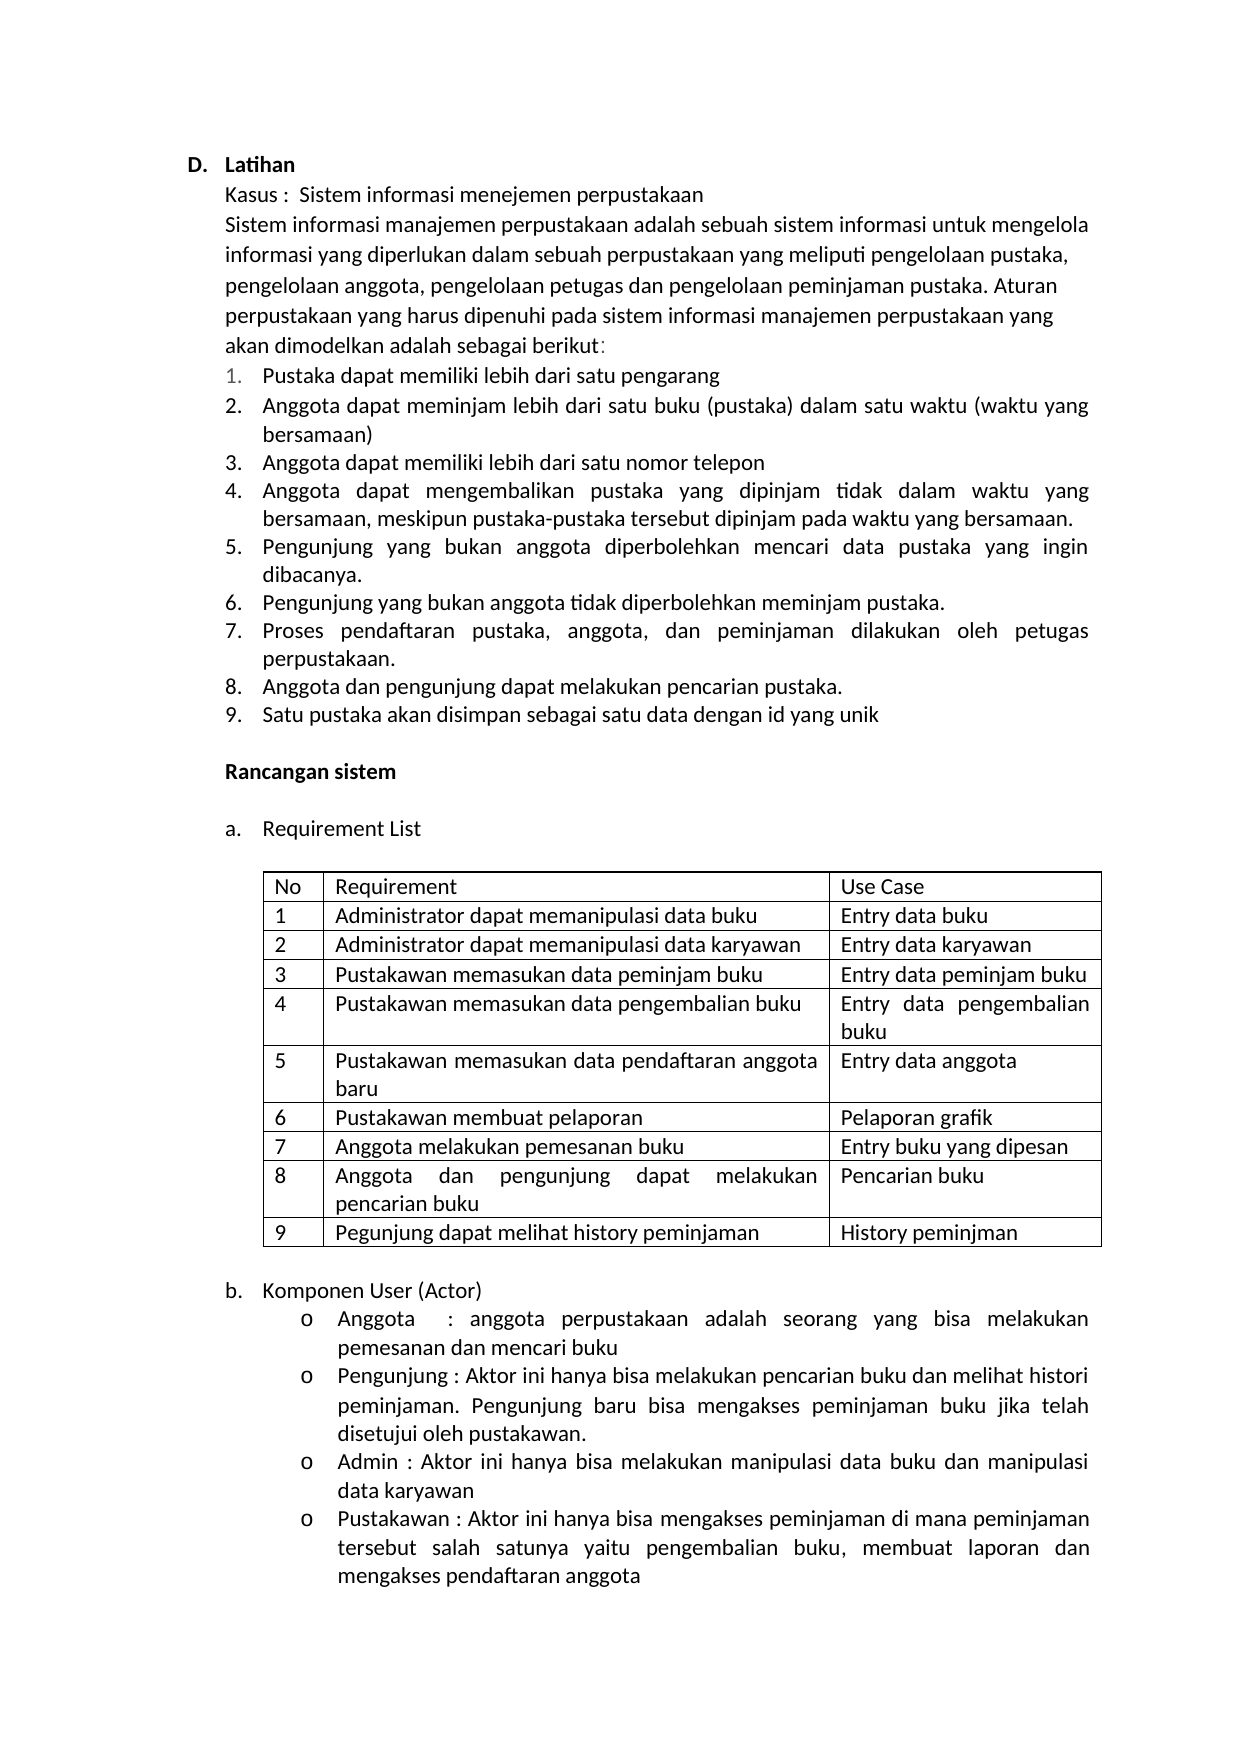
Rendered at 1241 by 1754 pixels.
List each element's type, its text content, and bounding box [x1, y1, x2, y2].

list Sistem informasi manajemen perpustakaan adalah sebuah sistem informasi untuk mengelola informasi yang diperlukan dalam sebuah perpustakaan yang meliputi pengelolaan pustaka, pengelolaan anggota, pengelolaan petugas dan pengelolaan peminjaman pustaka. Aturan perpustakaan yang harus dipenuhi pada sistem informasi manajemen perpustakaan yang akan dimodelkan adalah sebagai berikut: [225, 210, 1090, 359]
table_cell Pegunjung dapat melihat history peminjaman [324, 1218, 829, 1246]
table_cell 9 [264, 1218, 323, 1246]
list Kasus : Sistem informasi menejemen perpustakaan [225, 180, 1090, 208]
list Pengunjung : Aktor ini hanya bisa melakukan pencarian buku dan melihat histori peminjaman. Pengunjung baru bisa mengakses peminjaman buku jika telah disetujui oleh pustakawan. [300, 1362, 1090, 1447]
table_cell 5 [264, 1046, 323, 1102]
list Pustaka dapat memiliki lebih dari satu pengarang [225, 361, 1090, 389]
table_cell Entry data pengembalian buku [830, 989, 1101, 1045]
list Admin : Aktor ini hanya bisa melakukan manipulasi data buku dan manipulasi data karyawan [300, 1447, 1090, 1504]
table_cell 6 [264, 1103, 323, 1131]
table_cell Administrator dapat memanipulasi data karyawan [324, 931, 829, 959]
table_cell 3 [264, 960, 323, 988]
table_cell Pustakawan memasukan data pendaftaran anggota baru [324, 1046, 829, 1102]
table_header Use Case [830, 873, 1101, 901]
list Komponen User (Actor) [225, 1276, 1090, 1304]
list Latihan [187, 150, 1090, 178]
text Rancangan sistem [225, 757, 1090, 785]
table_cell Pustakawan membuat pelaporan [324, 1103, 829, 1131]
table_cell Pustakawan memasukan data pengembalian buku [324, 989, 829, 1045]
table_cell 2 [264, 931, 323, 959]
list Anggota dapat mengembalikan pustaka yang dipinjam tidak dalam waktu yang bersamaan, meskipun pustaka-pustaka tersebut dipinjam pada waktu yang bersamaan. [225, 476, 1090, 532]
list Requirement List [225, 814, 1090, 842]
table_header Requirement [324, 873, 829, 901]
table_cell Anggota melakukan pemesanan buku [324, 1132, 829, 1160]
list Anggota : anggota perpustakaan adalah seorang yang bisa melakukan pemesanan dan mencari buku [300, 1304, 1090, 1362]
list Pengunjung yang bukan anggota diperbolehkan mencari data pustaka yang ingin dibacanya. [225, 532, 1090, 588]
list Proses pendaftaran pustaka, anggota, dan peminjaman dilakukan oleh petugas perpustakaan. [225, 616, 1090, 672]
list Pengunjung yang bukan anggota tidak diperbolehkan meminjam pustaka. [225, 588, 1090, 616]
list Anggota dan pengunjung dapat melakukan pencarian pustaka. [225, 672, 1090, 700]
table_cell Entry data karyawan [830, 931, 1101, 959]
table_cell Anggota dan pengunjung dapat melakukan pencarian buku [324, 1161, 829, 1217]
list Satu pustaka akan disimpan sebagai satu data dengan id yang unik [225, 700, 1090, 728]
table_header No [264, 873, 323, 901]
list Anggota dapat meminjam lebih dari satu buku (pustaka) dalam satu waktu (waktu yang bersamaan) [225, 392, 1090, 448]
table_cell Administrator dapat memanipulasi data buku [324, 902, 829, 929]
table_cell Entry data buku [830, 902, 1101, 929]
list Pustakawan : Aktor ini hanya bisa mengakses peminjaman di mana peminjaman tersebut salah satunya yaitu pengembalian buku, membuat laporan dan mengakses pendaftaran anggota [300, 1504, 1090, 1589]
table_cell 1 [264, 902, 323, 929]
table_cell Entry data anggota [830, 1046, 1101, 1102]
table_cell Entry buku yang dipesan [830, 1132, 1101, 1160]
table_cell History peminjman [830, 1218, 1101, 1246]
list Anggota dapat memiliki lebih dari satu nomor telepon [225, 448, 1090, 476]
table_cell Entry data peminjam buku [830, 960, 1101, 988]
table_cell Pustakawan memasukan data peminjam buku [324, 960, 829, 988]
table_cell Pelaporan grafik [830, 1103, 1101, 1131]
table_cell 7 [264, 1132, 323, 1160]
table_cell Pencarian buku [830, 1161, 1101, 1217]
table_cell 4 [264, 989, 323, 1045]
table_cell 8 [264, 1161, 323, 1217]
